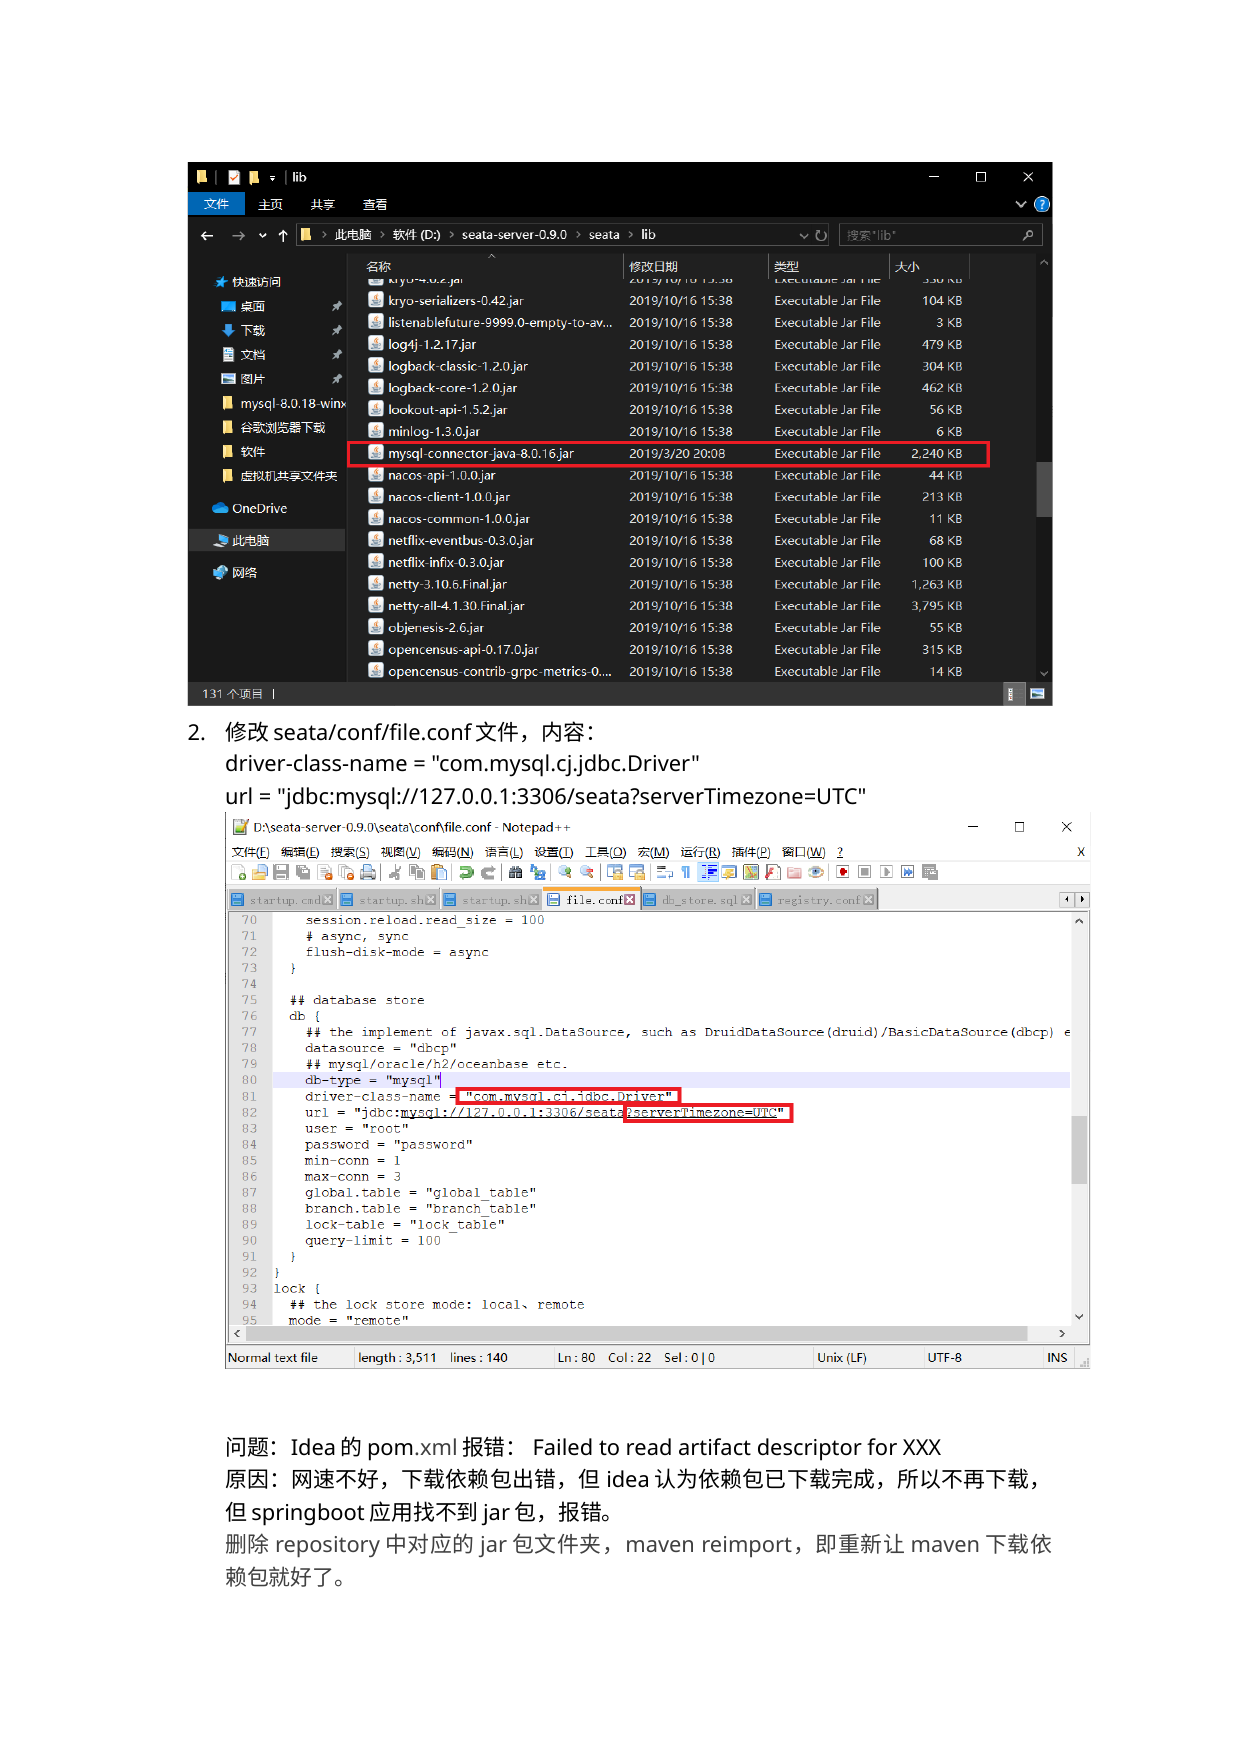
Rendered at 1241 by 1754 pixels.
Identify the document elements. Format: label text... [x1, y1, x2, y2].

list url = "jdbc:mysql://127.0.0.1:3306/seata?serverTimezone=UTC" [225, 779, 1053, 812]
list 删除repository中对应的jar包文件夹，maven reimport，即重新让maven下载依赖包就好了。 [225, 1527, 1053, 1592]
picture [187, 162, 1053, 706]
picture [225, 812, 1091, 1369]
list 修改seata/conf/file.conf文件，内容： [187, 714, 1053, 747]
list driver-class-name = "com.mysql.cj.jdbc.Driver" [225, 747, 1053, 779]
list 原因：网速不好，下载依赖包出错，但idea认为依赖包已下载完成，所以不再下载，但springboot应用找不到jar包，报错。 [225, 1462, 1053, 1527]
list 问题：Idea的pom.xml报错： Failed to read artifact descriptor for XXX [225, 1429, 1053, 1462]
